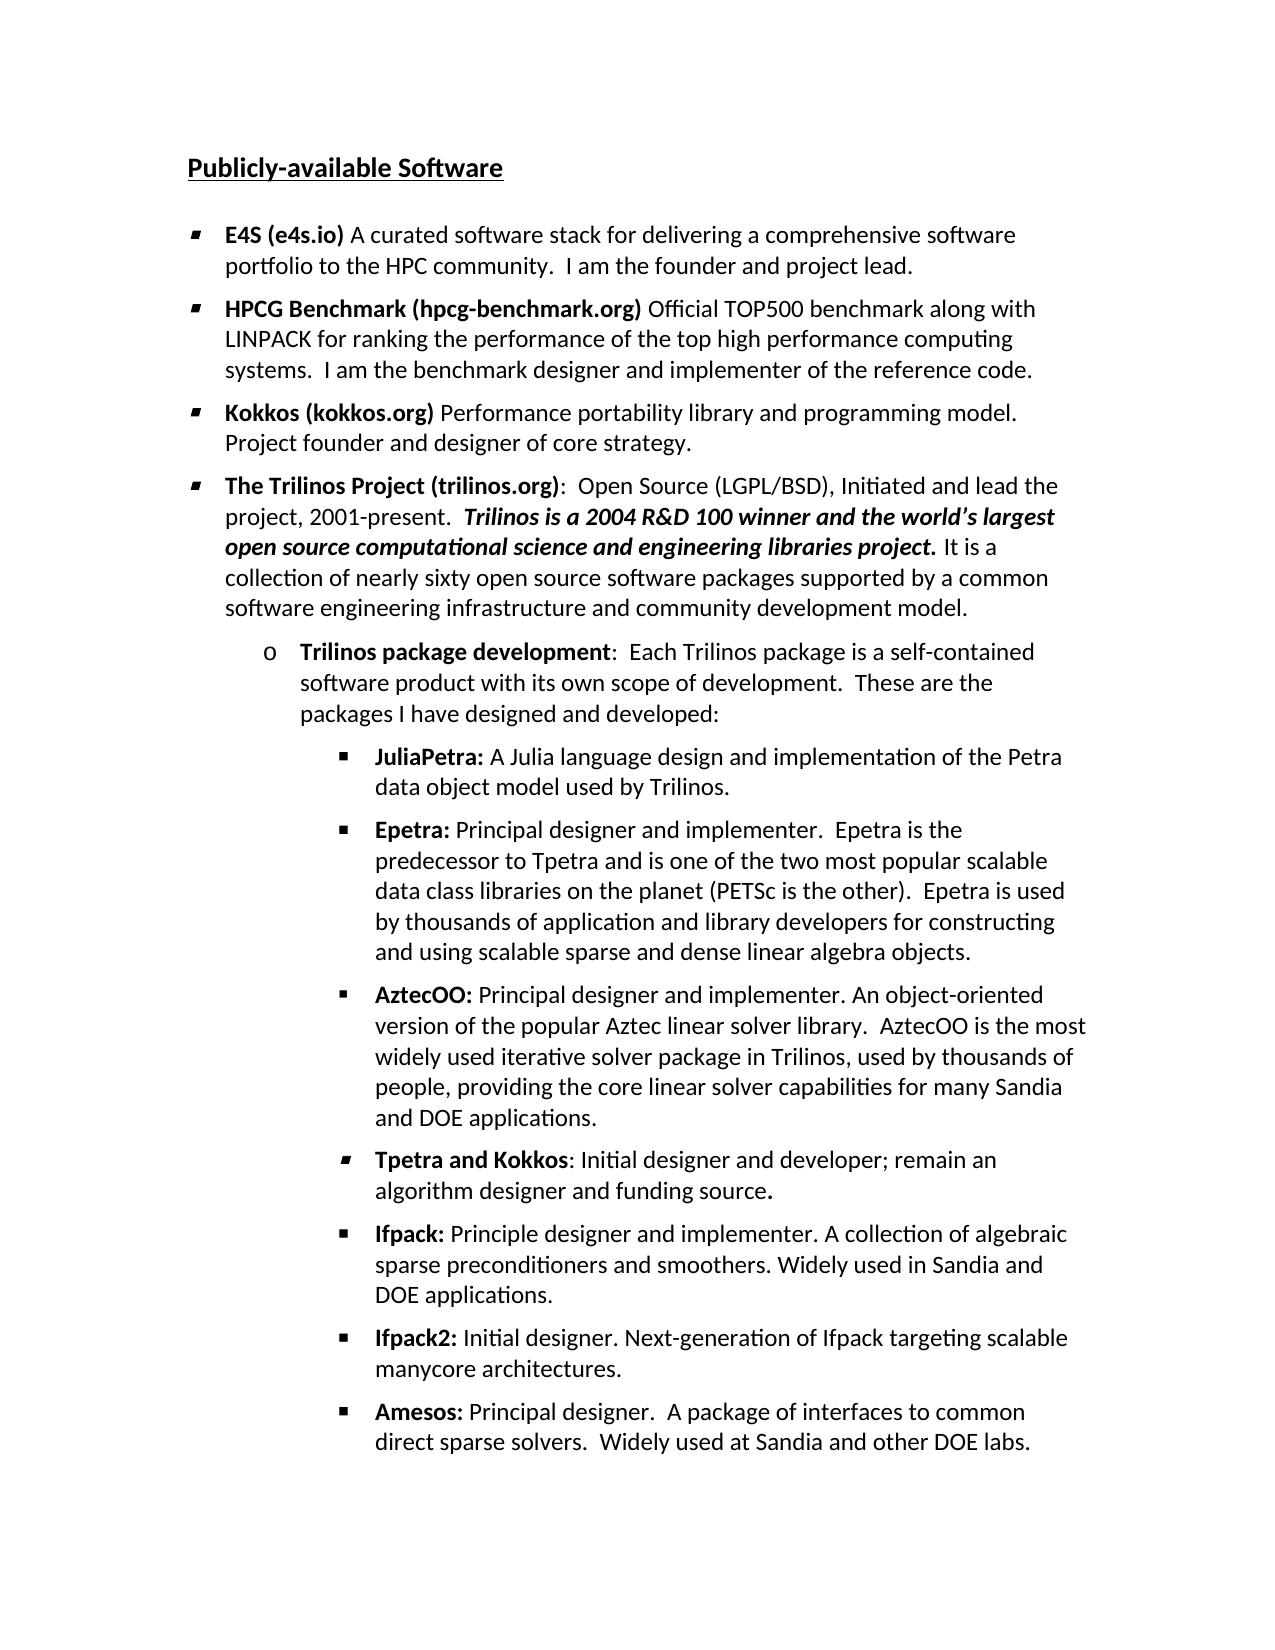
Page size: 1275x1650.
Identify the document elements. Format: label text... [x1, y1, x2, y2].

subtitle Publicly-available Software [187, 150, 1087, 184]
list The Trilinos Project (trilinos.org): Open Source (LGPL/BSD), Initiated and lead the project, 2001-present. Trilinos is a 2004 R&D 100 winner and the world’s largest open source computational science and engineering libraries project. It is a collection of nearly sixty open source software packages supported by a common software engineering infrastructure and community development model. [187, 471, 1087, 623]
list Tpetra and Kokkos: Initial designer and developer; remain an algorithm designer and funding source. [337, 1145, 1087, 1206]
list Kokkos (kokkos.org) Performance portability library and programming model. Project founder and designer of core strategy. [187, 397, 1087, 458]
list AztecOO: Principal designer and implementer. An object-oriented version of the popular Aztec linear solver library. AztecOO is the most widely used iterative solver package in Trilinos, used by thousands of people, providing the core linear solver capabilities for many Sandia and DOE applications. [337, 979, 1087, 1132]
list HPCG Benchmark (hpcg-benchmark.org) Official TOP500 benchmark along with LINPACK for ranking the performance of the top high performance computing systems. I am the benchmark designer and implementer of the reference code. [187, 293, 1087, 384]
list Epetra: Principal designer and implementer. Epetra is the predecessor to Tpetra and is one of the two most popular scalable data class libraries on the planet (PETSc is the other). Epetra is used by thousands of application and library developers for constructing and using scalable sparse and dense linear algebra objects. [337, 814, 1087, 967]
list Ifpack: Principle designer and implementer. A collection of algebraic sparse preconditioners and smoothers. Widely used in Sandia and DOE applications. [337, 1218, 1087, 1310]
list Amesos: Principal designer. A package of interfaces to common direct sparse solvers. Widely used at Sandia and other DOE labs. [337, 1396, 1087, 1457]
list JuliaPetra: A Julia language design and implementation of the Petra data object model used by Trilinos. [337, 741, 1087, 802]
list Ifpack2: Initial designer. Next-generation of Ifpack targeting scalable manycore architectures. [337, 1322, 1087, 1383]
list E4S (e4s.io) A curated software stack for delivering a comprehensive software portfolio to the HPC community. I am the founder and project lead. [187, 219, 1087, 280]
list Trilinos package development: Each Trilinos package is a self-contained software product with its own scope of development. These are the packages I have designed and developed: [262, 636, 1087, 728]
